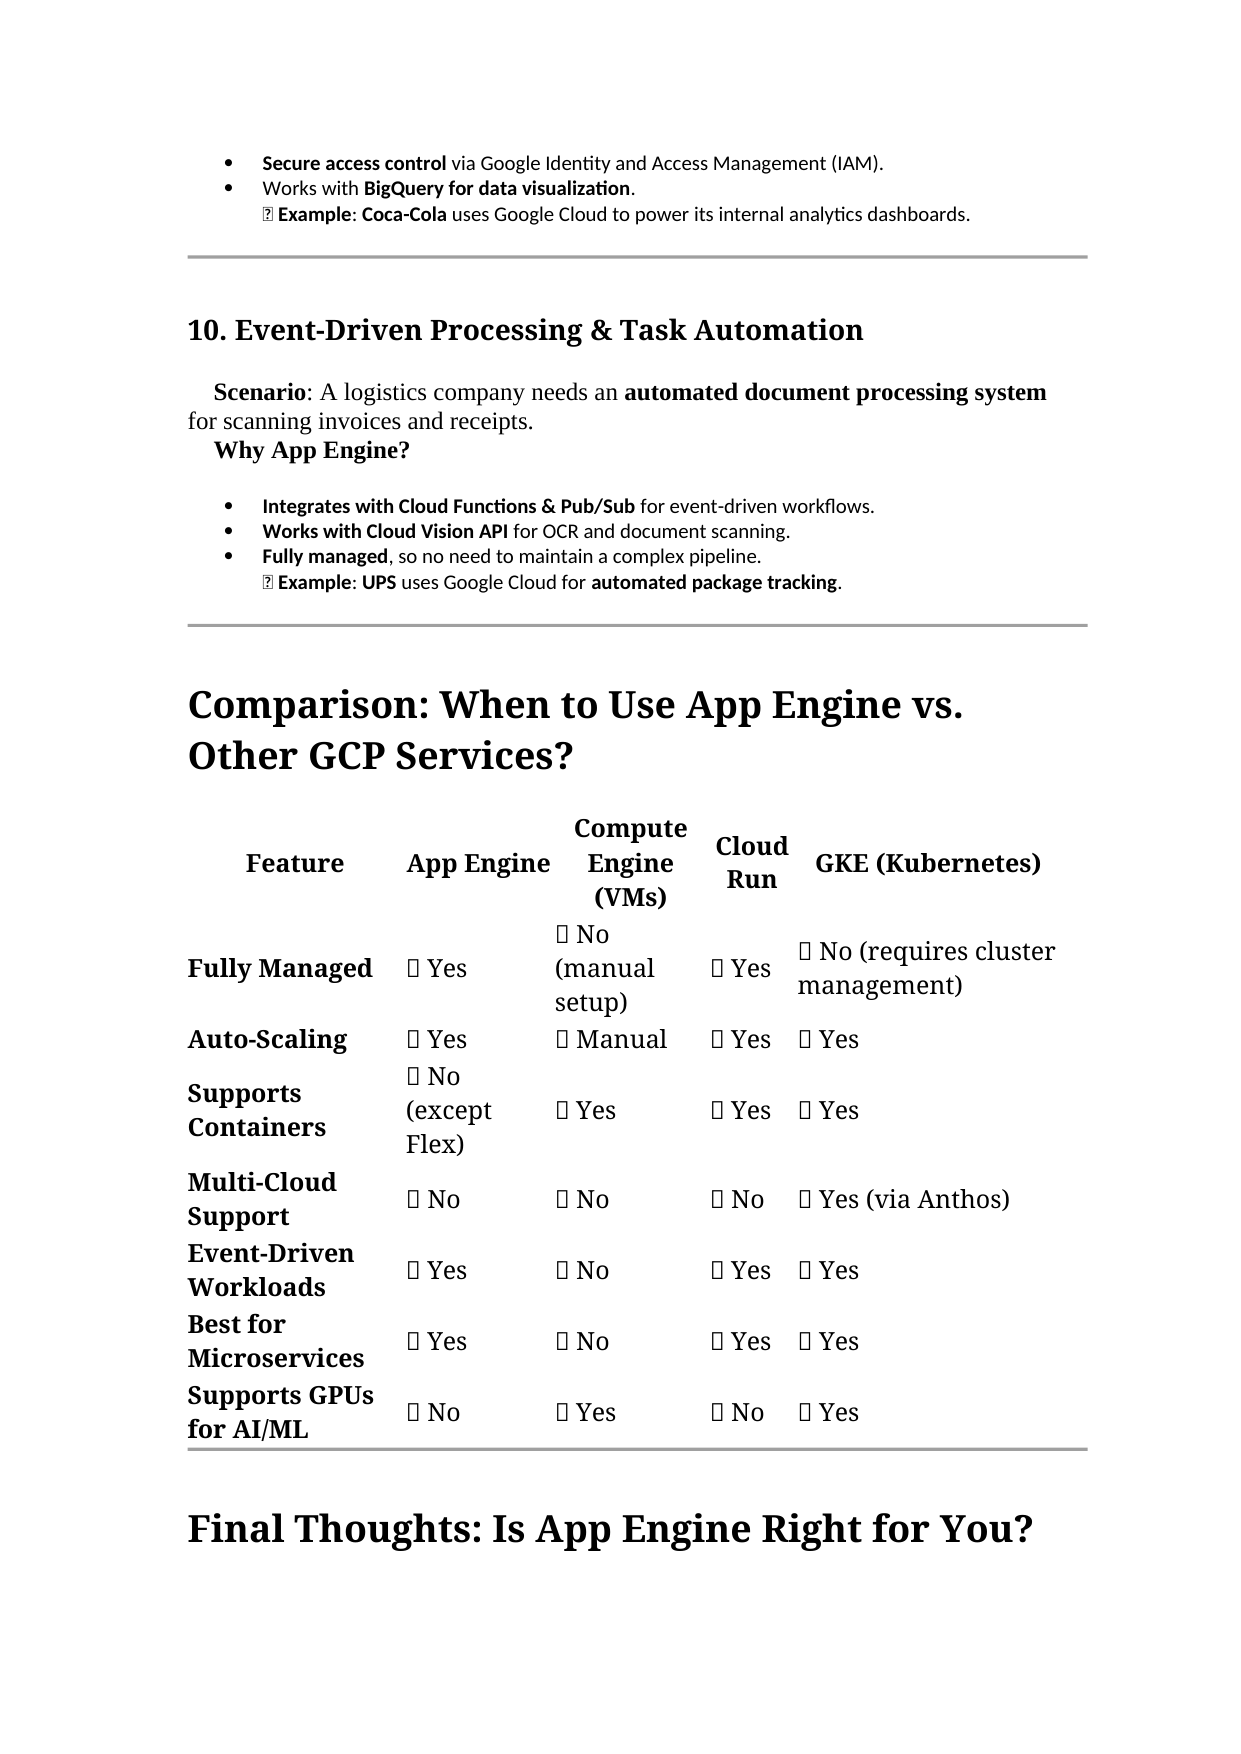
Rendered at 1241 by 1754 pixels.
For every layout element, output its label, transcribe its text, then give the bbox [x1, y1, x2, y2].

table_cell ✅ Yes [796, 1305, 1061, 1376]
table_cell ❌ No [708, 1376, 796, 1447]
subtitle 10. Event-Driven Processing & Task Automation [187, 310, 1053, 348]
table_cell ✅ Yes [708, 1305, 796, 1376]
table_cell Multi-Cloud Support [186, 1163, 404, 1234]
table_cell Auto-Scaling [186, 1020, 404, 1057]
table_header Cloud Run [708, 810, 796, 915]
table_cell ✅ Yes [796, 1058, 1061, 1163]
table_cell ✅ Yes [404, 1020, 553, 1057]
table_cell ❌ No [553, 1234, 708, 1305]
table_cell ❌ No [708, 1163, 796, 1234]
table_cell ✅ Yes [796, 1376, 1061, 1447]
list Works with BigQuery for data visualization. 🔹 Example: Coca-Cola uses Google Cloud to power its internal analytics dashboards. [225, 175, 1053, 226]
table_header Compute Engine (VMs) [553, 810, 708, 915]
subtitle Final Thoughts: Is App Engine Right for You? [187, 1502, 1053, 1553]
list Fully managed, so no need to maintain a complex pipeline. 🔹 Example: UPS uses Google Cloud for automated package tracking. [225, 544, 1053, 594]
table_header App Engine [404, 810, 553, 915]
list Works with Cloud Vision API for OCR and document scanning. [225, 518, 1053, 544]
table_cell ❌ No [404, 1376, 553, 1447]
table_cell ❌ No (except Flex) [404, 1058, 553, 1163]
table_cell Best for Microservices [186, 1305, 404, 1376]
table_cell ✅ Yes (via Anthos) [796, 1163, 1061, 1234]
table_cell ✅ Yes [553, 1058, 708, 1163]
table_cell ❌ No (manual setup) [553, 915, 708, 1020]
list Integrates with Cloud Functions & Pub/Sub for event-driven workflows. [225, 493, 1053, 518]
table_cell ✅ Yes [708, 915, 796, 1020]
table_cell Supports GPUs for AI/ML [186, 1376, 404, 1448]
table_cell ❌ No [553, 1305, 708, 1376]
table_cell ✅ Yes [708, 1234, 796, 1305]
table_cell Fully Managed [186, 915, 404, 1020]
text 🔹 Scenario: A logistics company needs an automated document processing system for scanning invoices and receipts. 🔹 Why App Engine? [187, 377, 1053, 464]
table_cell ✅ Yes [404, 1234, 553, 1305]
table_cell Supports Containers [186, 1058, 404, 1163]
table_cell ✅ Yes [404, 915, 553, 1020]
table_header GKE (Kubernetes) [796, 810, 1061, 915]
table_cell ✅ Yes [796, 1234, 1061, 1305]
table_cell ❌ No [553, 1163, 708, 1234]
table_cell ✅ Yes [796, 1020, 1061, 1057]
table_cell ❌ No [404, 1163, 553, 1234]
subtitle Comparison: When to Use App Engine vs. Other GCP Services? [187, 678, 1053, 780]
table_cell ✅ Yes [404, 1305, 553, 1376]
table_cell ✅ Yes [708, 1020, 796, 1057]
table_header Feature [186, 810, 404, 915]
table_cell ✅ Yes [708, 1058, 796, 1163]
table_cell Event-Driven Workloads [186, 1234, 404, 1305]
table_cell ❌ Manual [553, 1020, 708, 1057]
list Secure access control via Google Identity and Access Management (IAM). [225, 150, 1053, 175]
table_cell ✅ Yes [553, 1376, 708, 1447]
table_cell ❌ No (requires cluster management) [796, 915, 1061, 1020]
